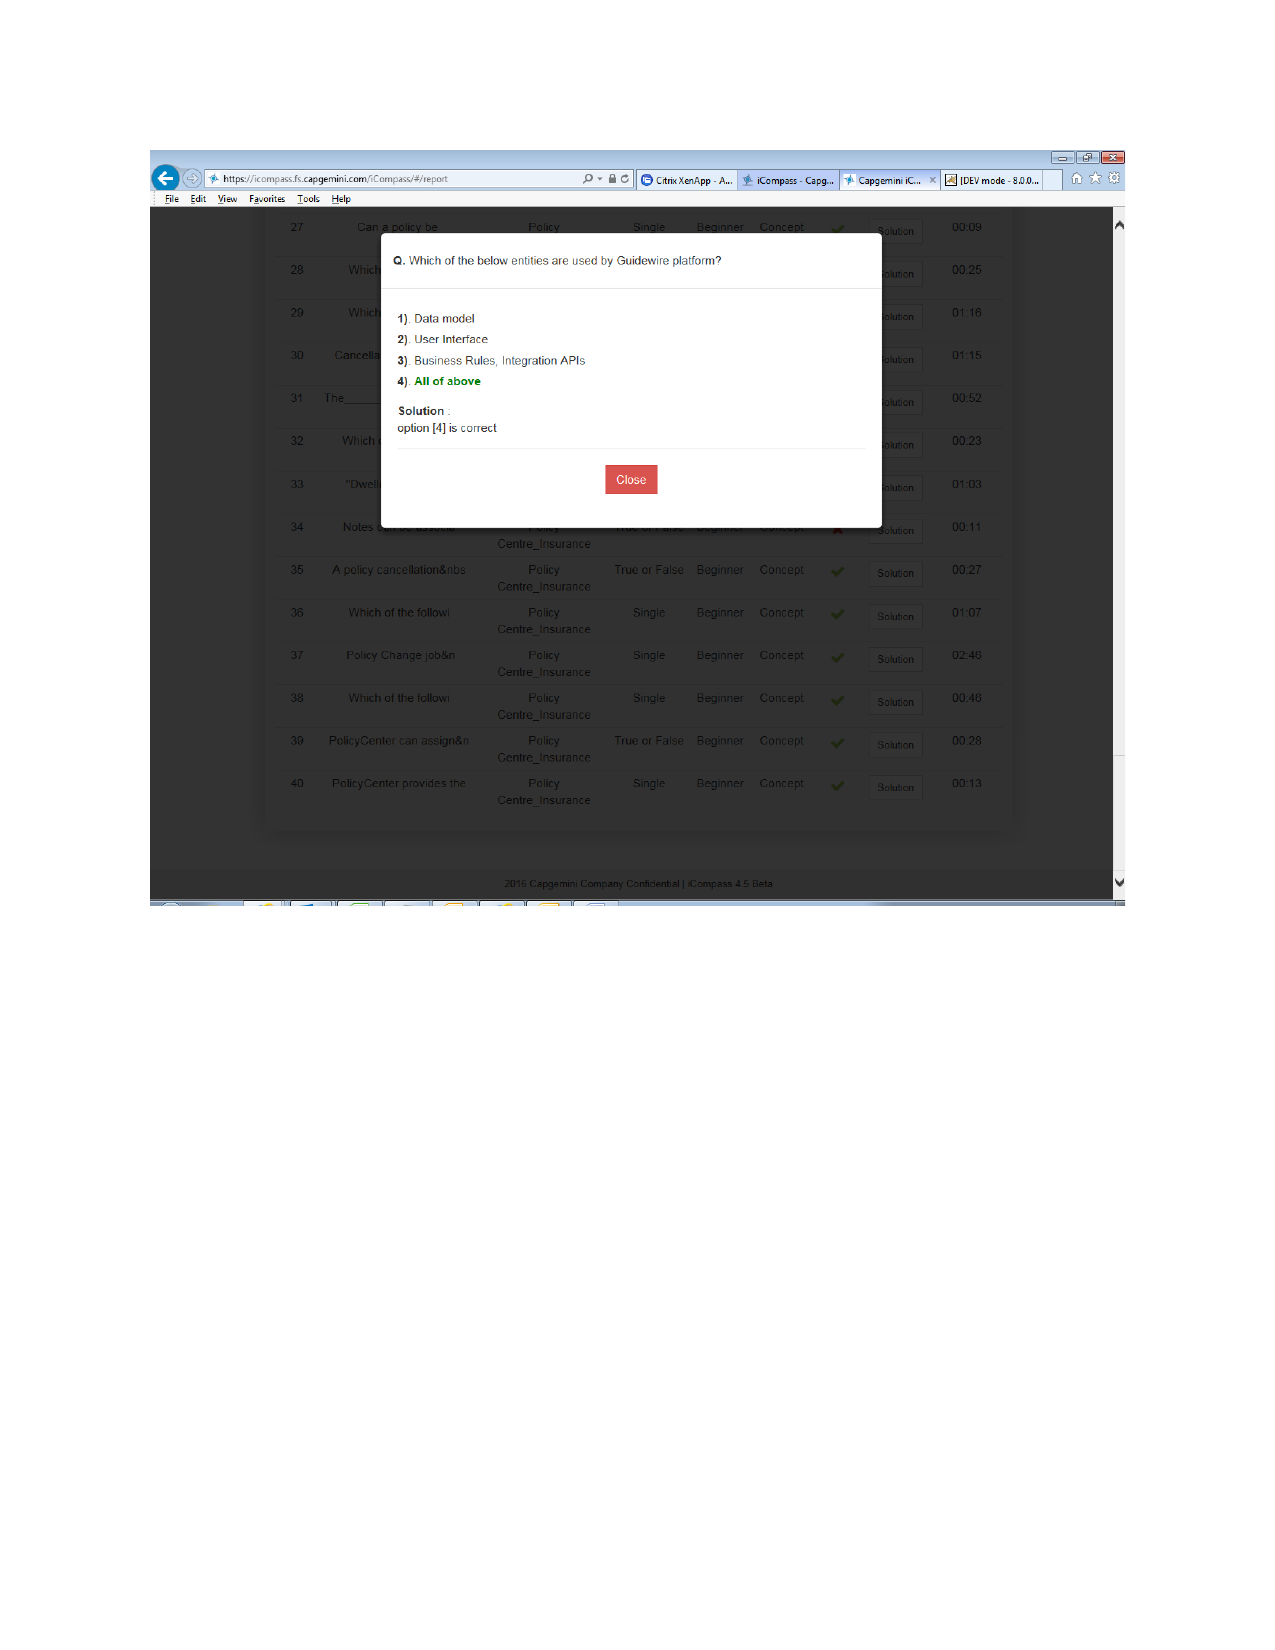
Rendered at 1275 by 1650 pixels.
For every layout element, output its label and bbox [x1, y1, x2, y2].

picture [150, 150, 1125, 906]
